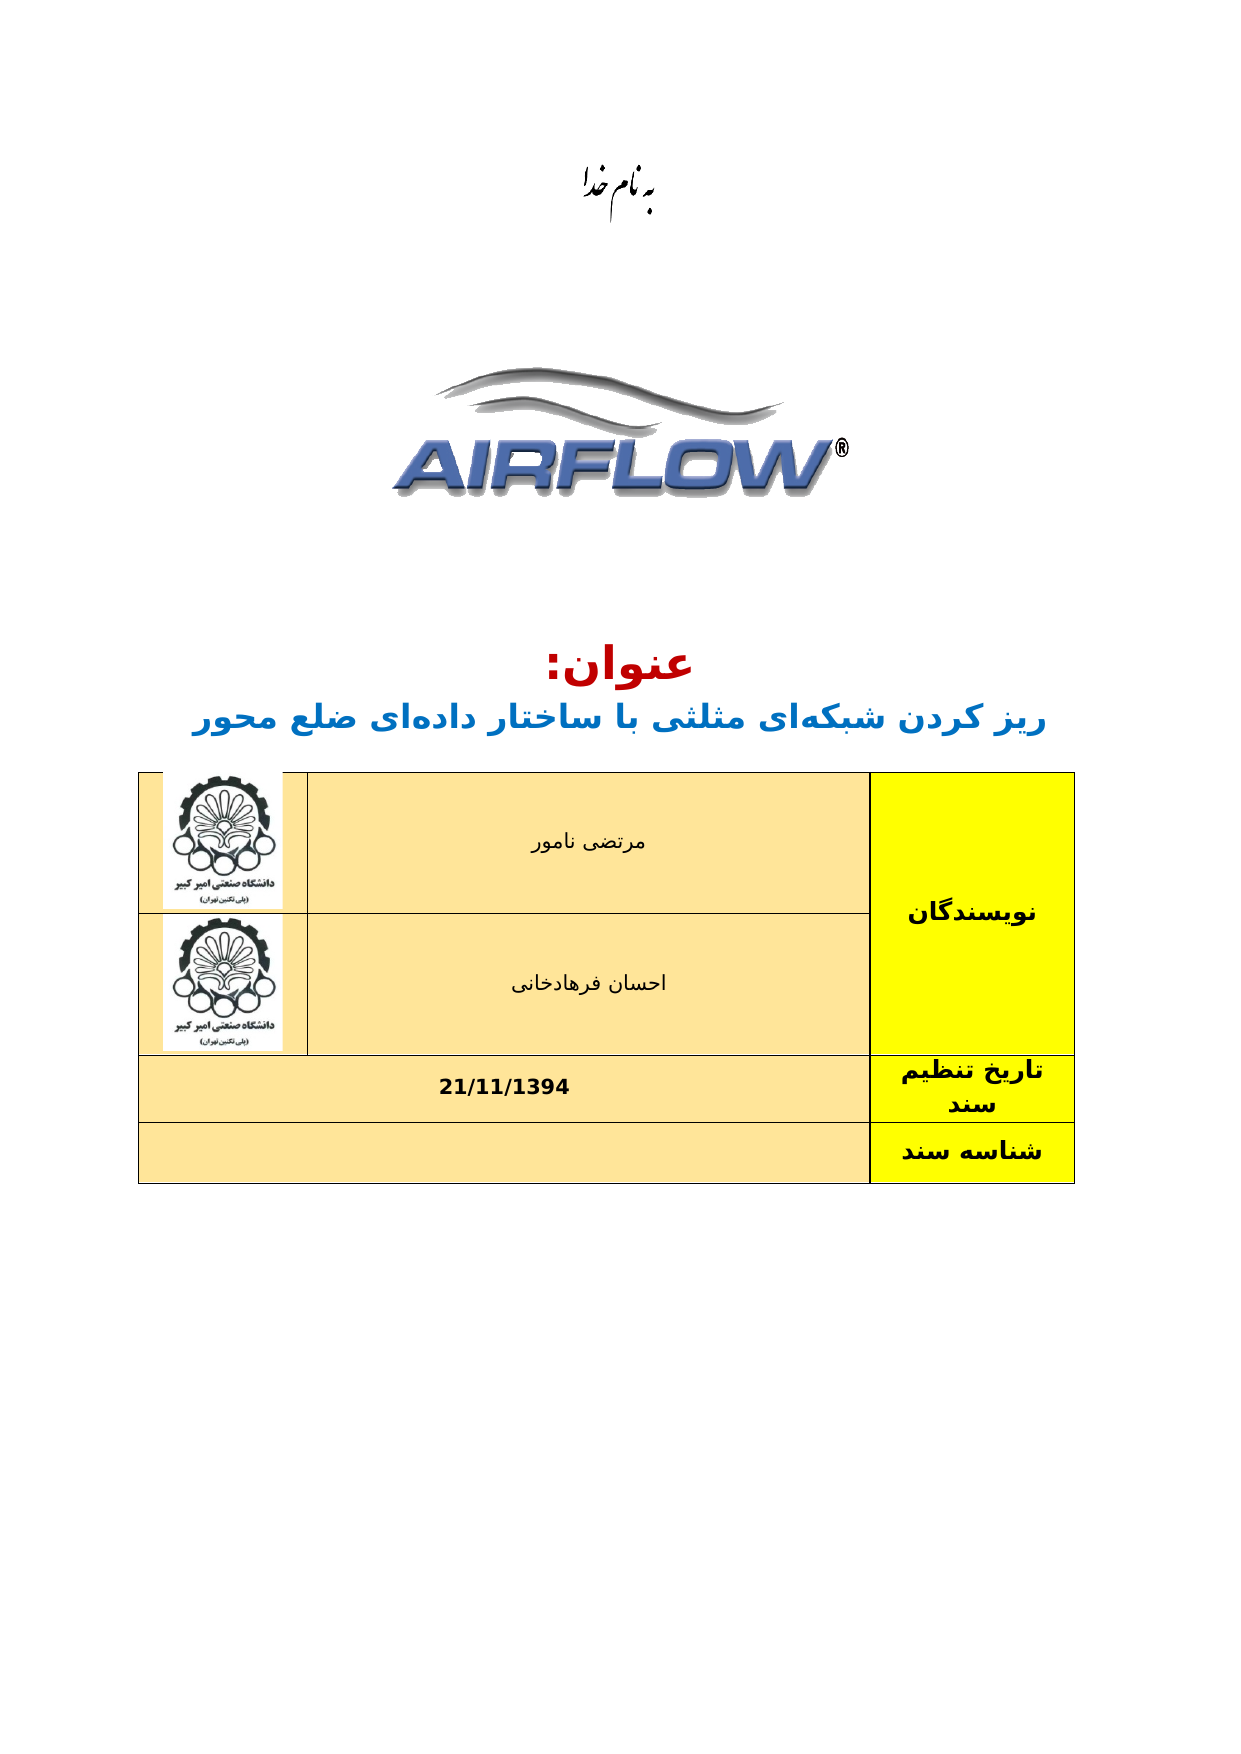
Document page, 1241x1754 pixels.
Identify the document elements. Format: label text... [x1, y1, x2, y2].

picture [163, 772, 283, 909]
text عنوان: [150, 637, 1090, 690]
table_cell شناسه سند [871, 1123, 1074, 1182]
picture [573, 150, 667, 226]
picture [387, 356, 853, 506]
table_header مرتضی نامور [308, 773, 869, 913]
table_cell [139, 1123, 869, 1182]
text ریز کردن شبکه‌ای مثلثی با ساختار داده‌ای ضلع محور [150, 698, 1090, 737]
table_cell 21/11/1394 [139, 1056, 869, 1122]
table_header نویسندگان [871, 773, 1074, 1054]
table_header [139, 773, 307, 913]
table_cell [139, 914, 307, 1054]
table_cell احسان فرهادخانی [308, 914, 869, 1054]
picture [163, 914, 283, 1051]
table_cell تاریخ تنظیم سند [871, 1056, 1074, 1122]
